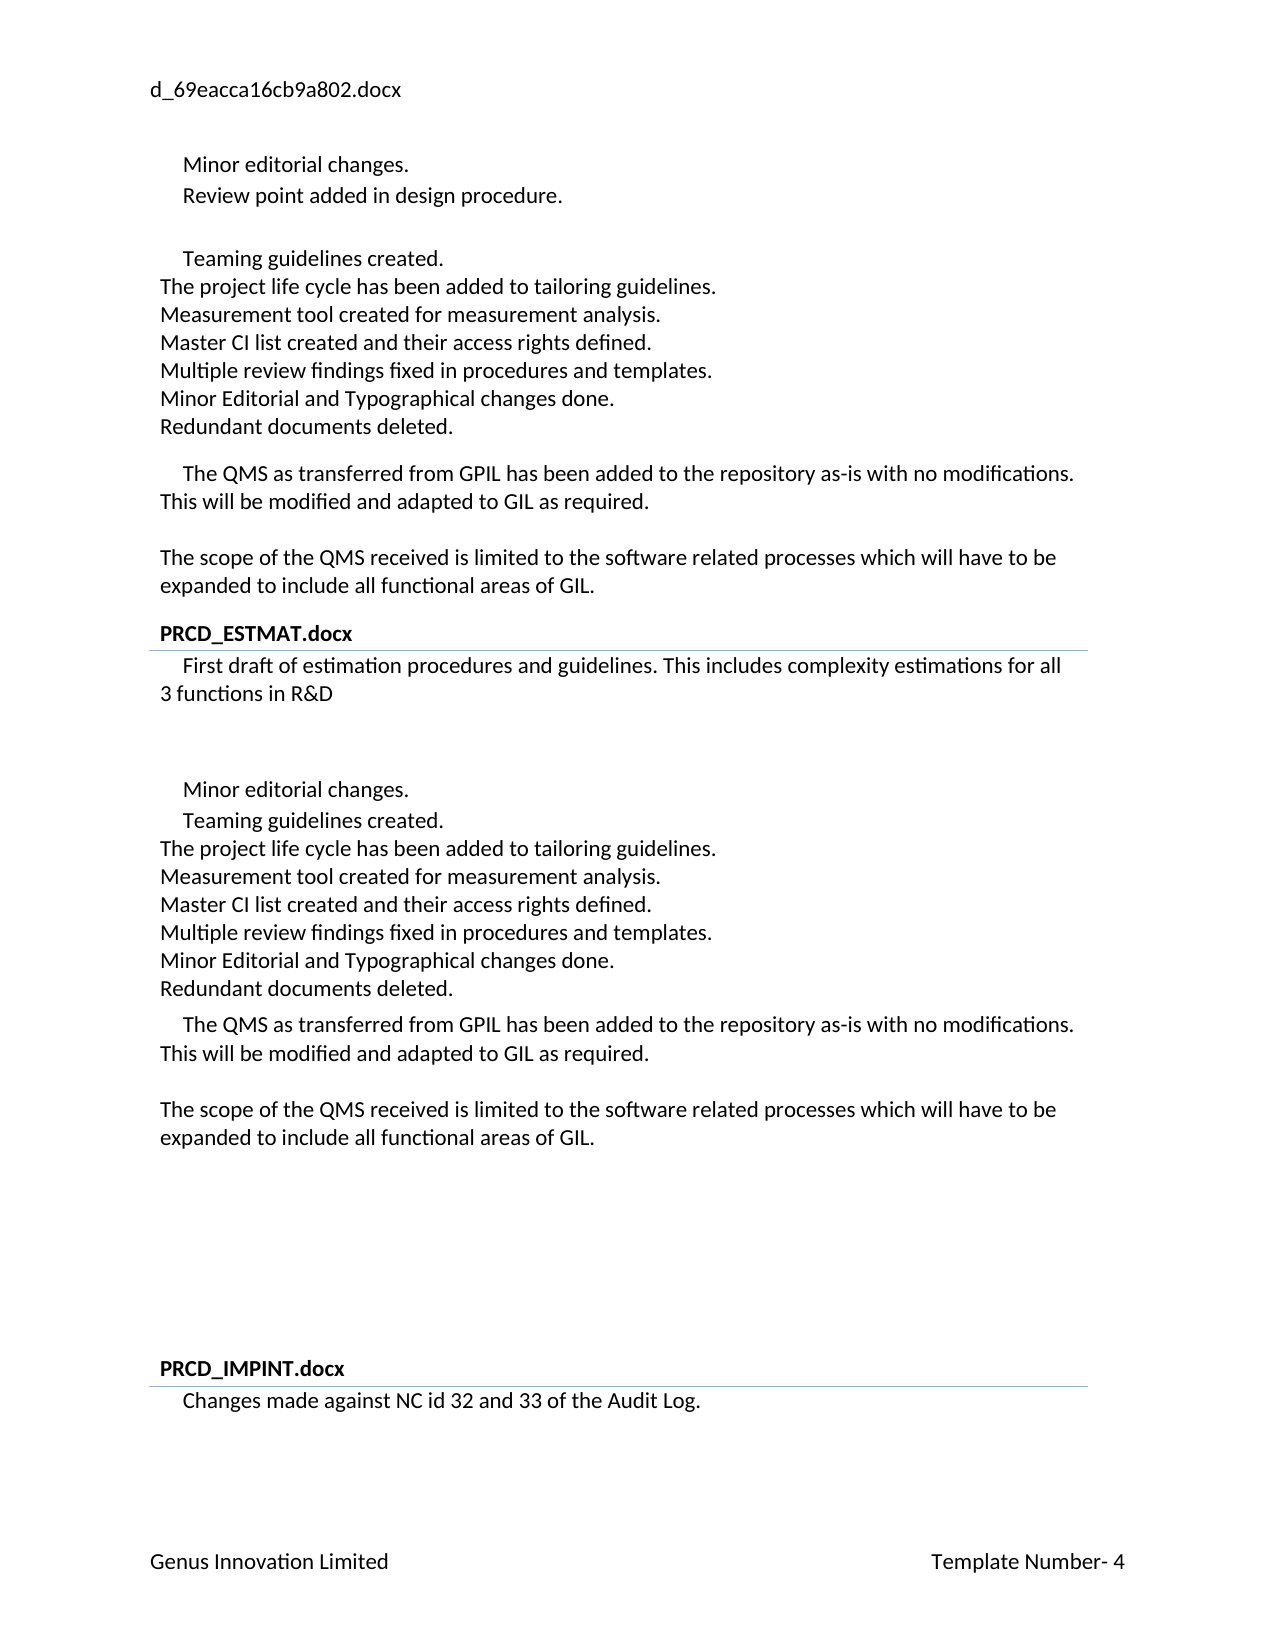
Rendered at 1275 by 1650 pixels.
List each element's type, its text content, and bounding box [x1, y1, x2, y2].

table_cell Review point added in design procedure. [149, 181, 1087, 244]
table_cell Minor editorial changes. [149, 775, 1087, 806]
table_cell The QMS as transferred from GPIL has been added to the repository as-is with no modifications. This will be modified and adapted to GIL as required. The scope of the QMS received is limited to the software related processes which will have to be expanded to include all functional areas of GIL. [149, 1011, 1087, 1354]
table_cell First draft of estimation procedures and guidelines. This includes complexity estimations for all 3 functions in R&D [149, 651, 1087, 775]
table_cell PRCD_IMPINT.docx [149, 1354, 1087, 1386]
table_cell Minor editorial changes. [149, 150, 1087, 181]
table_cell Changes made against NC id 32 and 33 of the Audit Log. [149, 1387, 1087, 1448]
table_cell Teaming guidelines created. The project life cycle has been added to tailoring guidelines. Measurement tool created for measurement analysis. Master CI list created and their access rights defined. Multiple review findings fixed in procedures and templates. Minor Editorial and Typographical changes done. Redundant documents deleted. [149, 806, 1087, 1011]
table_cell Teaming guidelines created. The project life cycle has been added to tailoring guidelines. Measurement tool created for measurement analysis. Master CI list created and their access rights defined. Multiple review findings fixed in procedures and templates. Minor Editorial and Typographical changes done. Redundant documents deleted. [149, 244, 1087, 459]
table_cell PRCD_ESTMAT.docx [149, 619, 1087, 650]
table_cell The QMS as transferred from GPIL has been added to the repository as-is with no modifications. This will be modified and adapted to GIL as required. The scope of the QMS received is limited to the software related processes which will have to be expanded to include all functional areas of GIL. [149, 459, 1087, 619]
